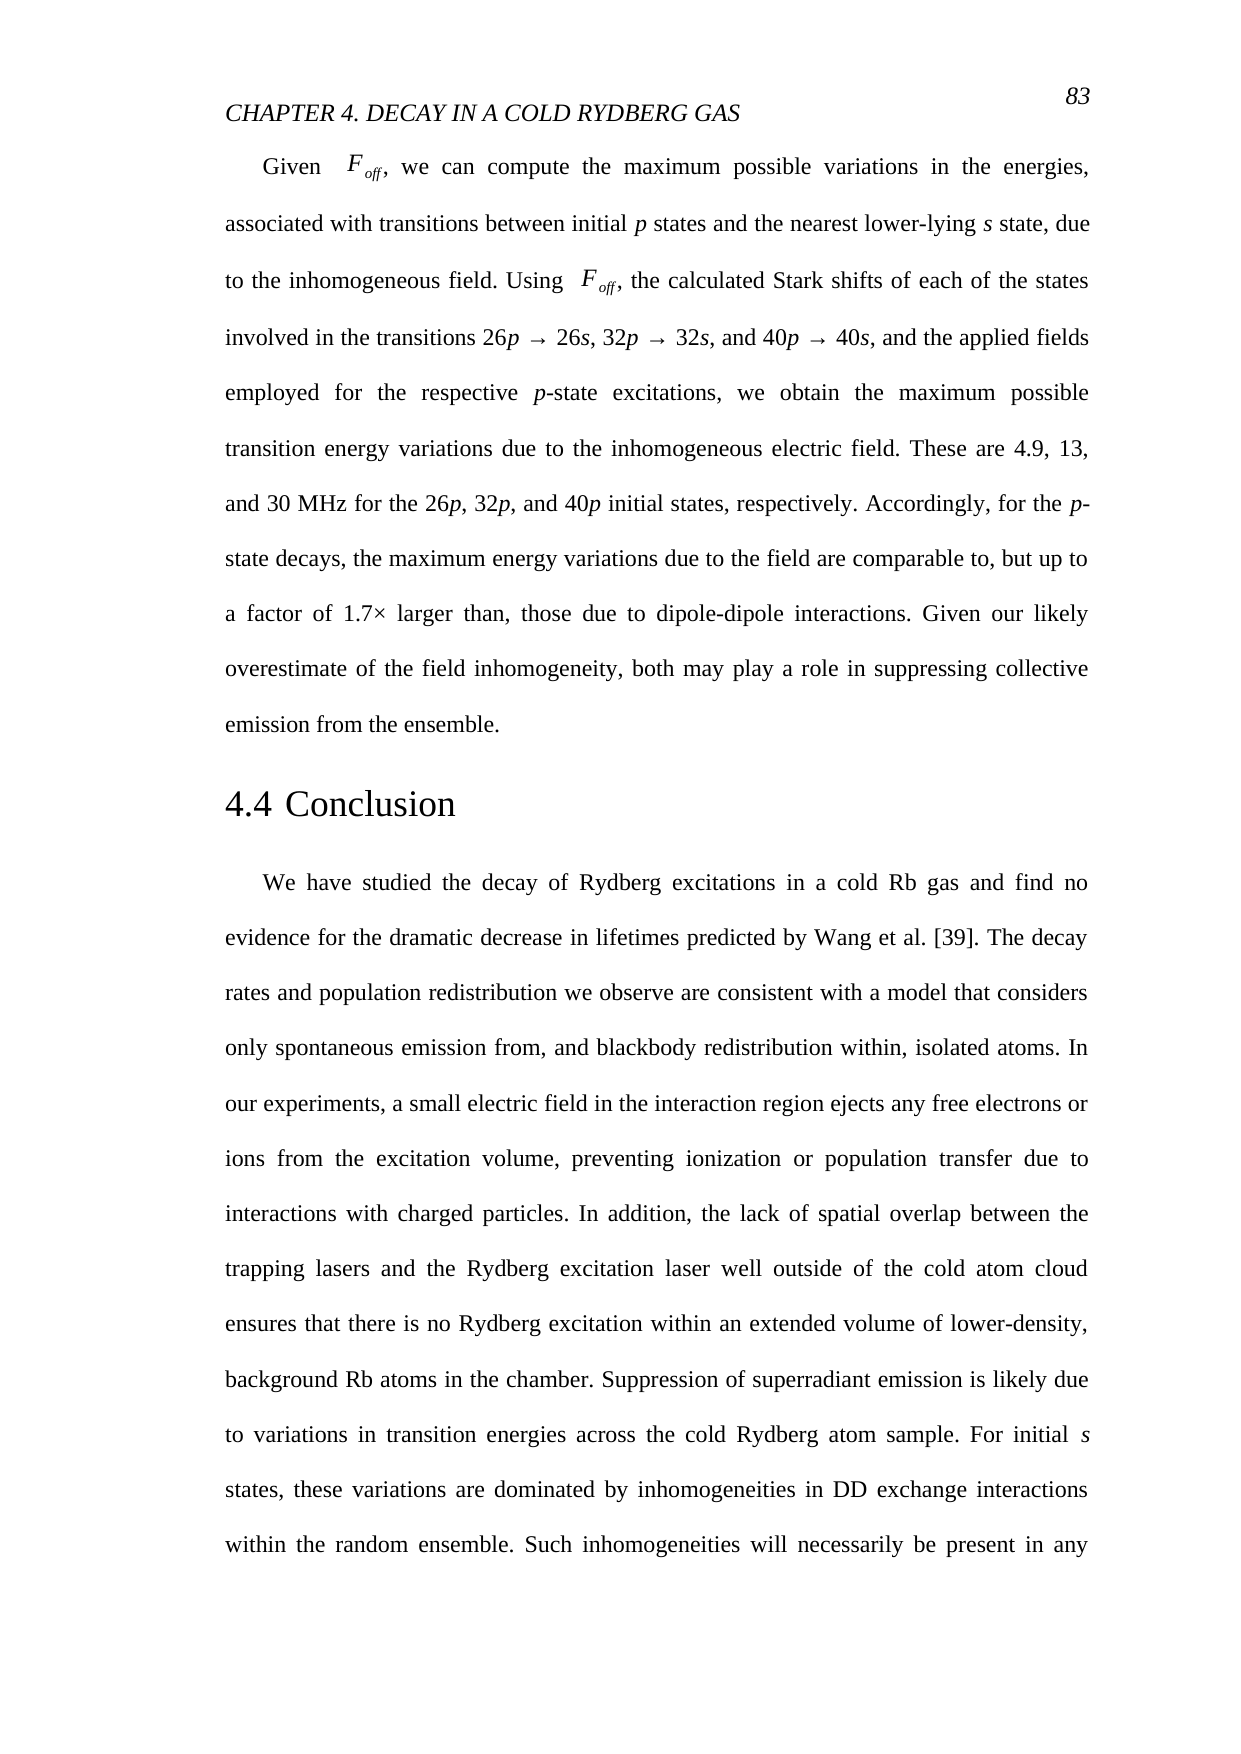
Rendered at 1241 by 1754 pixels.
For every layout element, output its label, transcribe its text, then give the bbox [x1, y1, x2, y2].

subtitle Conclusion [225, 781, 1090, 824]
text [225, 868, 1090, 1558]
text Given , we can compute the maximum possible variations in the energies, associated with transitions between initial p states and the nearest lower-lying s state, due to the inhomogeneous field. Using , the calculated Stark shifts of each of the states involved in the transitions 26p → 26s, 32p → 32s, and 40p → 40s, and the applied fields employed for the respective p-state excitations, we obtain the maximum possible transition energy variations due to the inhomogeneous electric field. These are 4.9, 13, and 30 MHz for the 26p, 32p, and 40p initial states, respectively. Accordingly, for the p-state decays, the maximum energy variations due to the field are comparable to, but up to a factor of 1.7× larger than, those due to dipole-dipole interactions. Given our likely overestimate of the field inhomogeneity, both may play a role in suppressing collective emission from the ensemble. [225, 150, 1090, 737]
